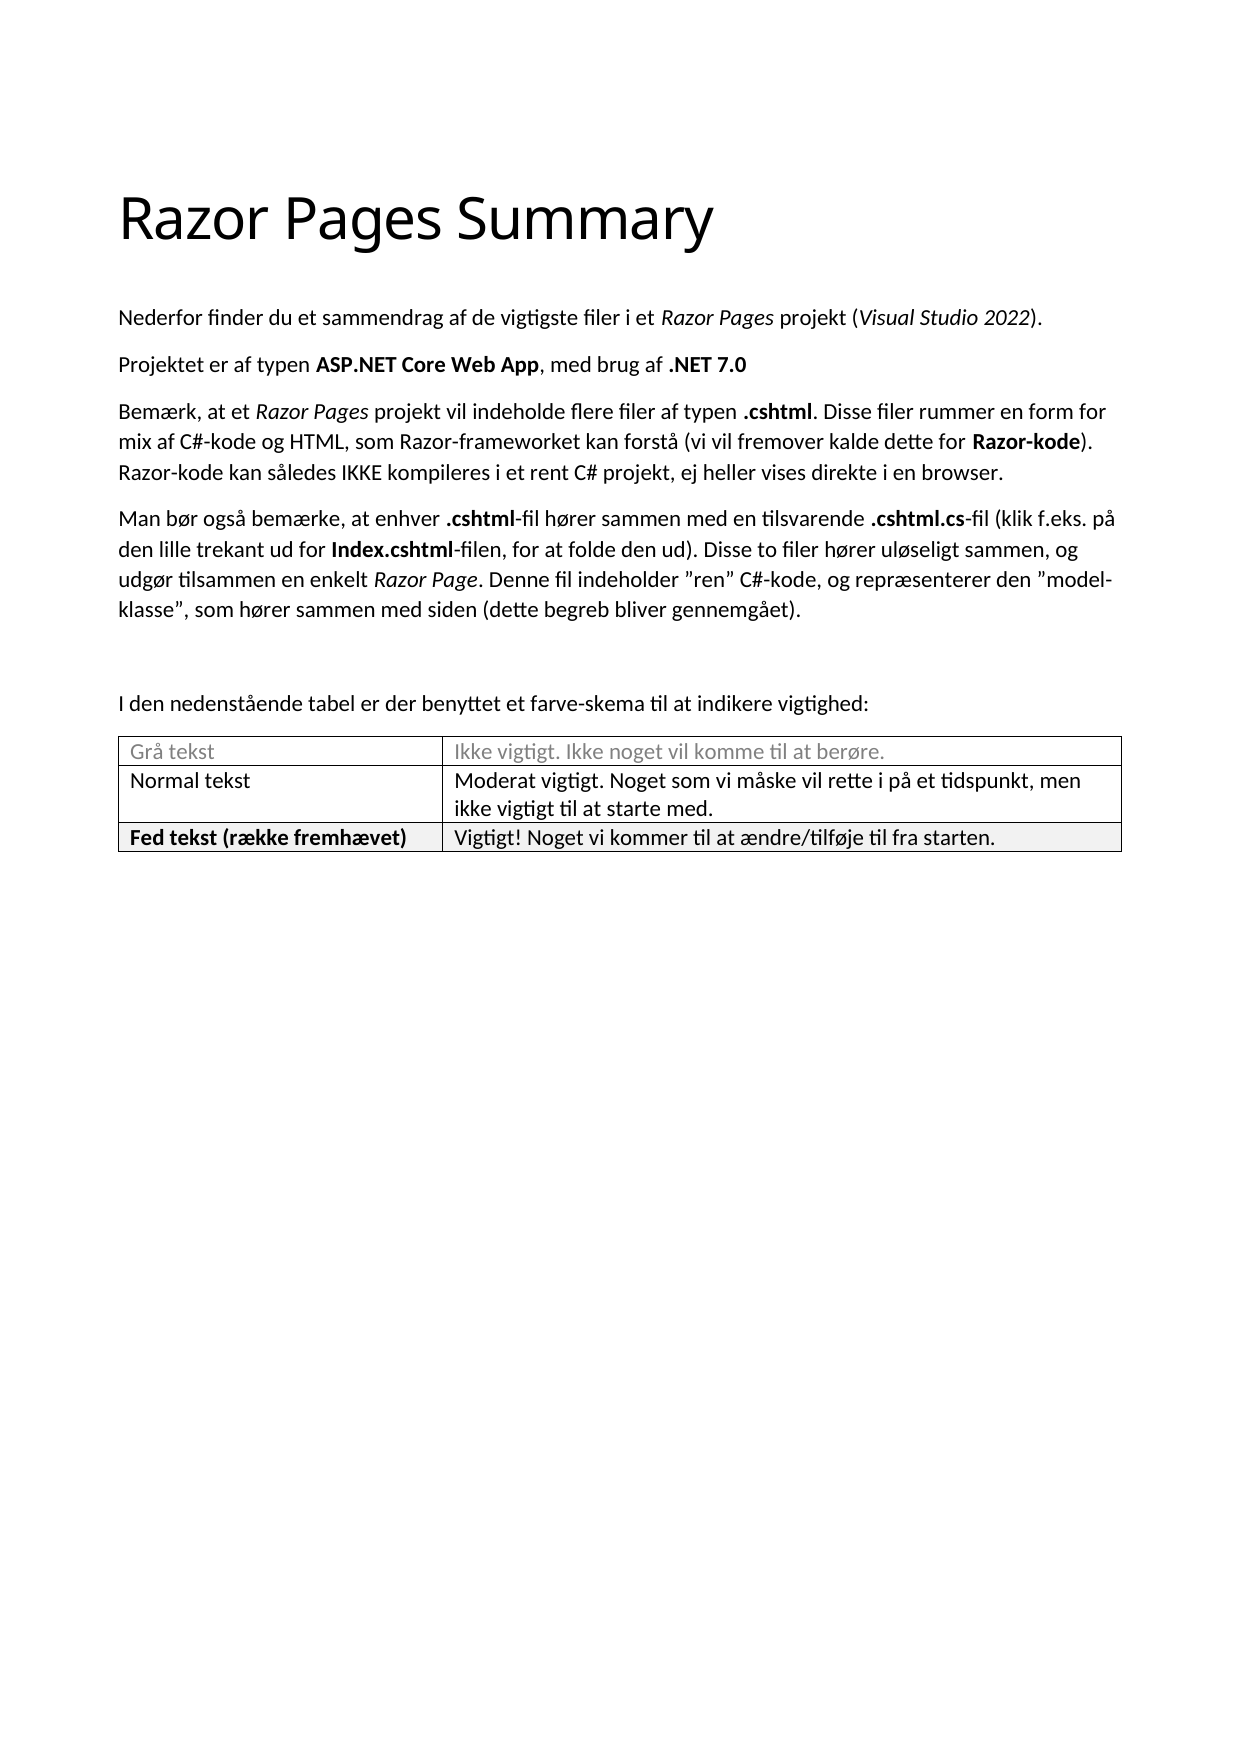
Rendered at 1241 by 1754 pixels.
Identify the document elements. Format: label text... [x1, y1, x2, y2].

table_header Grå tekst [119, 737, 442, 765]
table_cell Fed tekst (række fremhævet) [119, 823, 442, 851]
text Projektet er af typen ASP.NET Core Web App, med brug af .NET 7.0 [118, 350, 1122, 378]
text Man bør også bemærke, at enhver .cshtml-fil hører sammen med en tilsvarende .cshtml.cs-fil (klik f.eks. på den lille trekant ud for Index.cshtml-filen, for at folde den ud). Disse to filer hører uløseligt sammen, og udgør tilsammen en enkelt Razor Page. Denne fil indeholder ”ren” C#-kode, og repræsenterer den ”model-klasse”, som hører sammen med siden (dette begreb bliver gennemgået). [118, 504, 1122, 623]
text Bemærk, at et Razor Pages projekt vil indeholde flere filer af typen .cshtml. Disse filer rummer en form for mix af C#-kode og HTML, som Razor-frameworket kan forstå (vi vil fremover kalde dette for Razor-kode). Razor-kode kan således IKKE kompileres i et rent C# projekt, ej heller vises direkte i en browser. [118, 397, 1122, 486]
title Razor Pages Summary [118, 177, 1122, 257]
table_cell Normal tekst [119, 766, 442, 822]
table_cell Vigtigt! Noget vi kommer til at ændre/tilføje til fra starten. [443, 823, 1121, 851]
text I den nedenstående tabel er der benyttet et farve-skema til at indikere vigtighed: [118, 689, 1122, 717]
text Nederfor finder du et sammendrag af de vigtigste filer i et Razor Pages projekt (Visual Studio 2022). [118, 303, 1122, 332]
table_cell Moderat vigtigt. Noget som vi måske vil rette i på et tidspunkt, men ikke vigtigt til at starte med. [443, 766, 1121, 822]
table_header Ikke vigtigt. Ikke noget vil komme til at berøre. [443, 737, 1121, 765]
